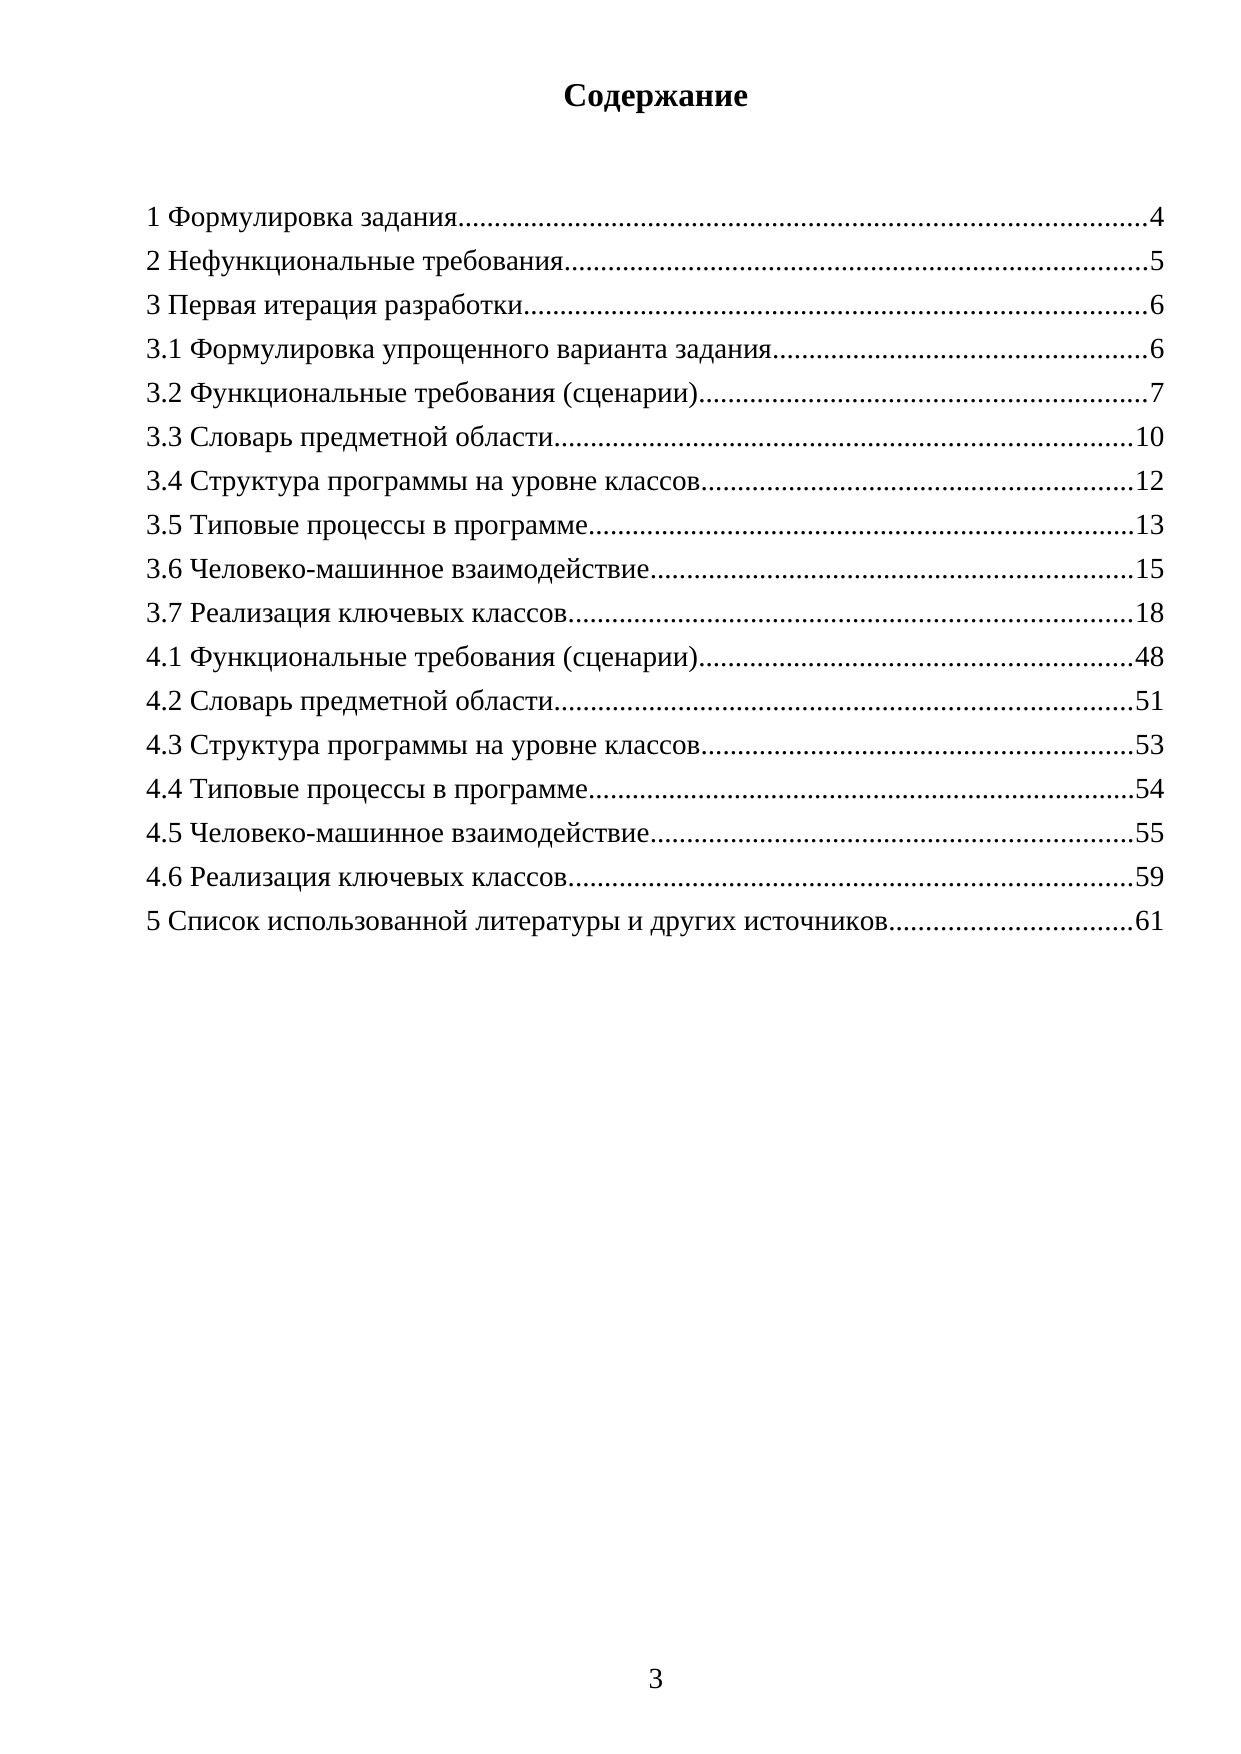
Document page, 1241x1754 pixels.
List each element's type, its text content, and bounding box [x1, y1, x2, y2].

text 4.6 Реализация ключевых классов 59 [146, 859, 1165, 892]
text 4.2 Словарь предметной области 51 [146, 683, 1165, 716]
text Содержание [146, 75, 1165, 113]
text 2 Нефункциональные требования 5 [146, 243, 1165, 277]
text 3.5 Типовые процессы в программе 13 [146, 507, 1165, 541]
text 3.7 Реализация ключевых классов 18 [146, 595, 1165, 628]
text 4.4 Типовые процессы в программе 54 [146, 771, 1165, 804]
text 3.6 Человеко-машинное взаимодействие 15 [146, 551, 1165, 584]
text 3.4 Структура программы на уровне классов 12 [146, 463, 1165, 497]
text 4.3 Структура программы на уровне классов 53 [146, 727, 1165, 760]
text 1 Формулировка задания 4 [146, 199, 1165, 233]
text 3 Первая итерация разработки 6 [146, 287, 1165, 321]
text 4.5 Человеко-машинное взаимодействие 55 [146, 815, 1165, 848]
text 3.2 Функциональные требования (сценарии) 7 [146, 375, 1165, 409]
text 5 Список использованной литературы и других источников 61 [146, 903, 1165, 936]
text 3.3 Словарь предметной области 10 [146, 419, 1165, 453]
text 4.1 Функциональные требования (сценарии) 48 [146, 639, 1165, 672]
text 3.1 Формулировка упрощенного варианта задания 6 [146, 331, 1165, 365]
